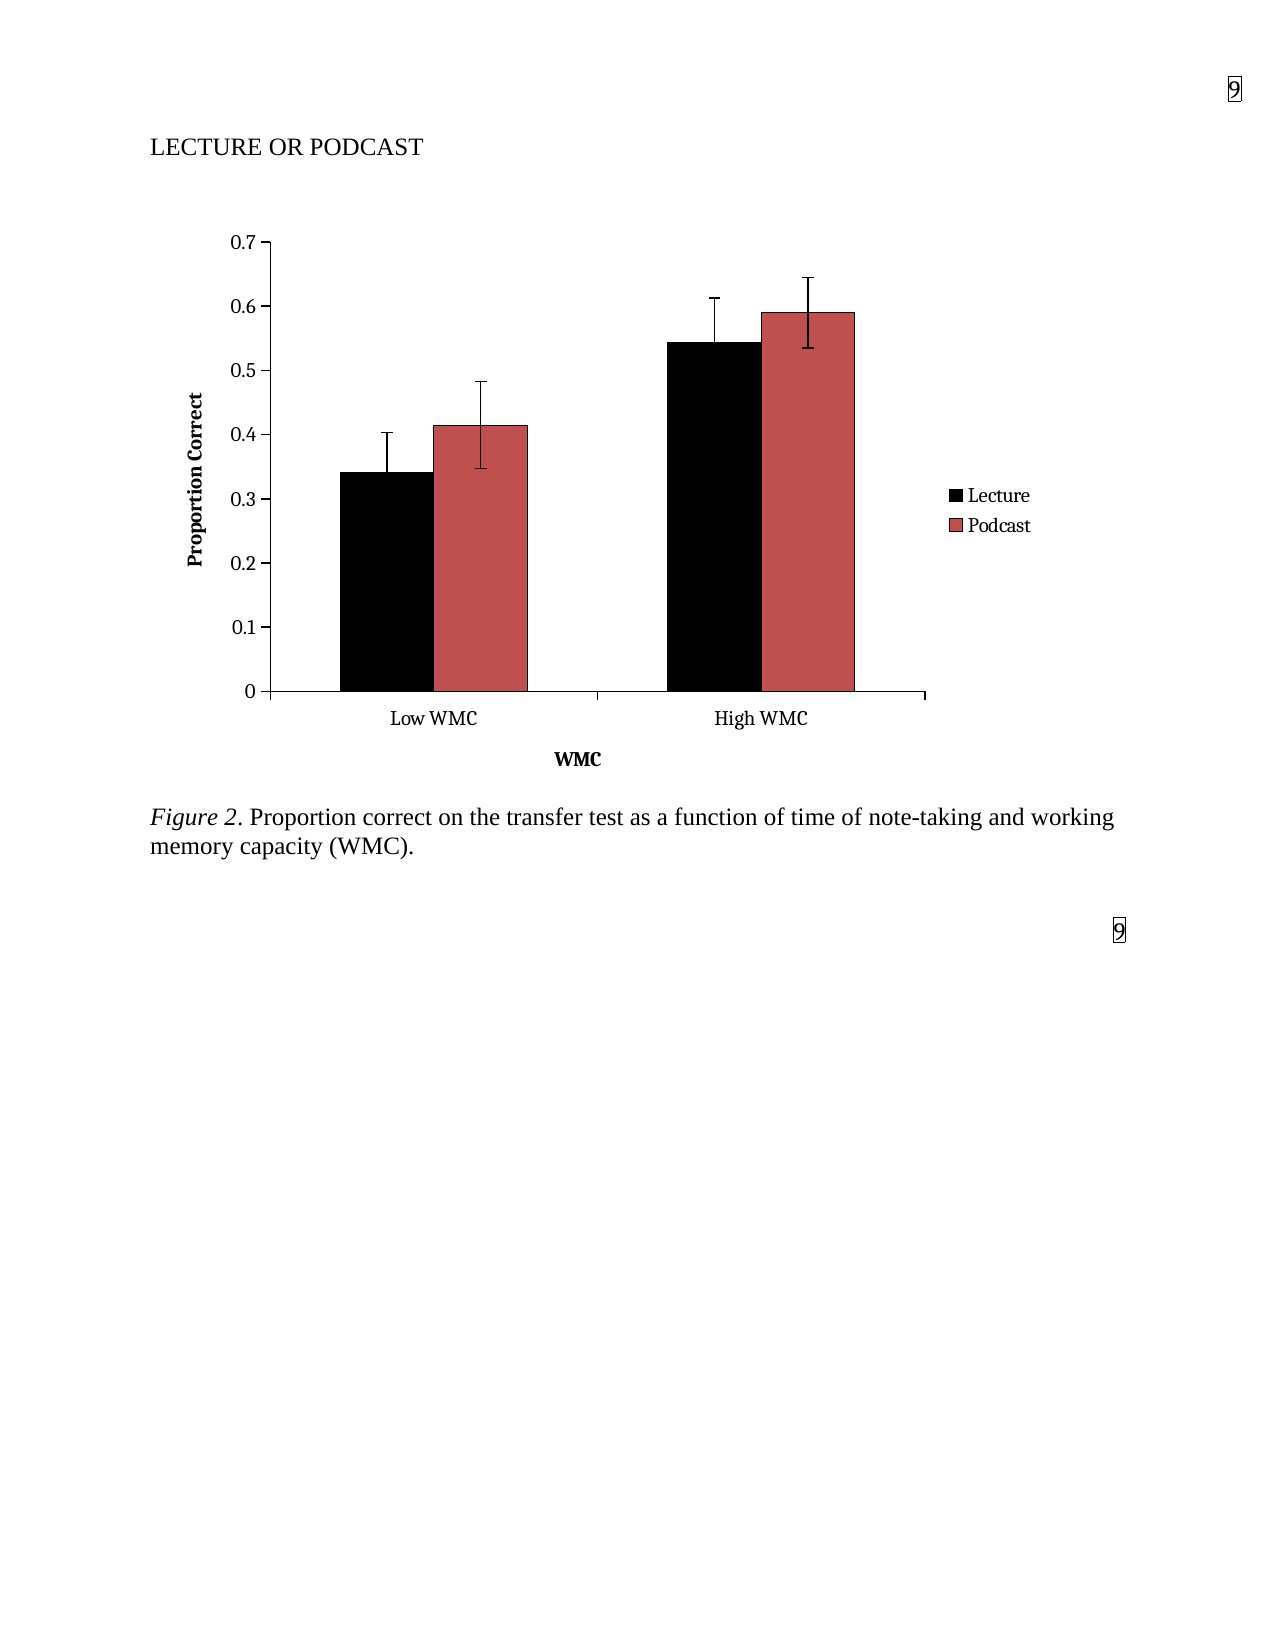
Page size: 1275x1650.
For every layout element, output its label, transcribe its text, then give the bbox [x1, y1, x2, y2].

text Figure 2. Proportion correct on the transfer test as a function of time of note-taking and working memory capacity (WMC). [150, 802, 1125, 860]
